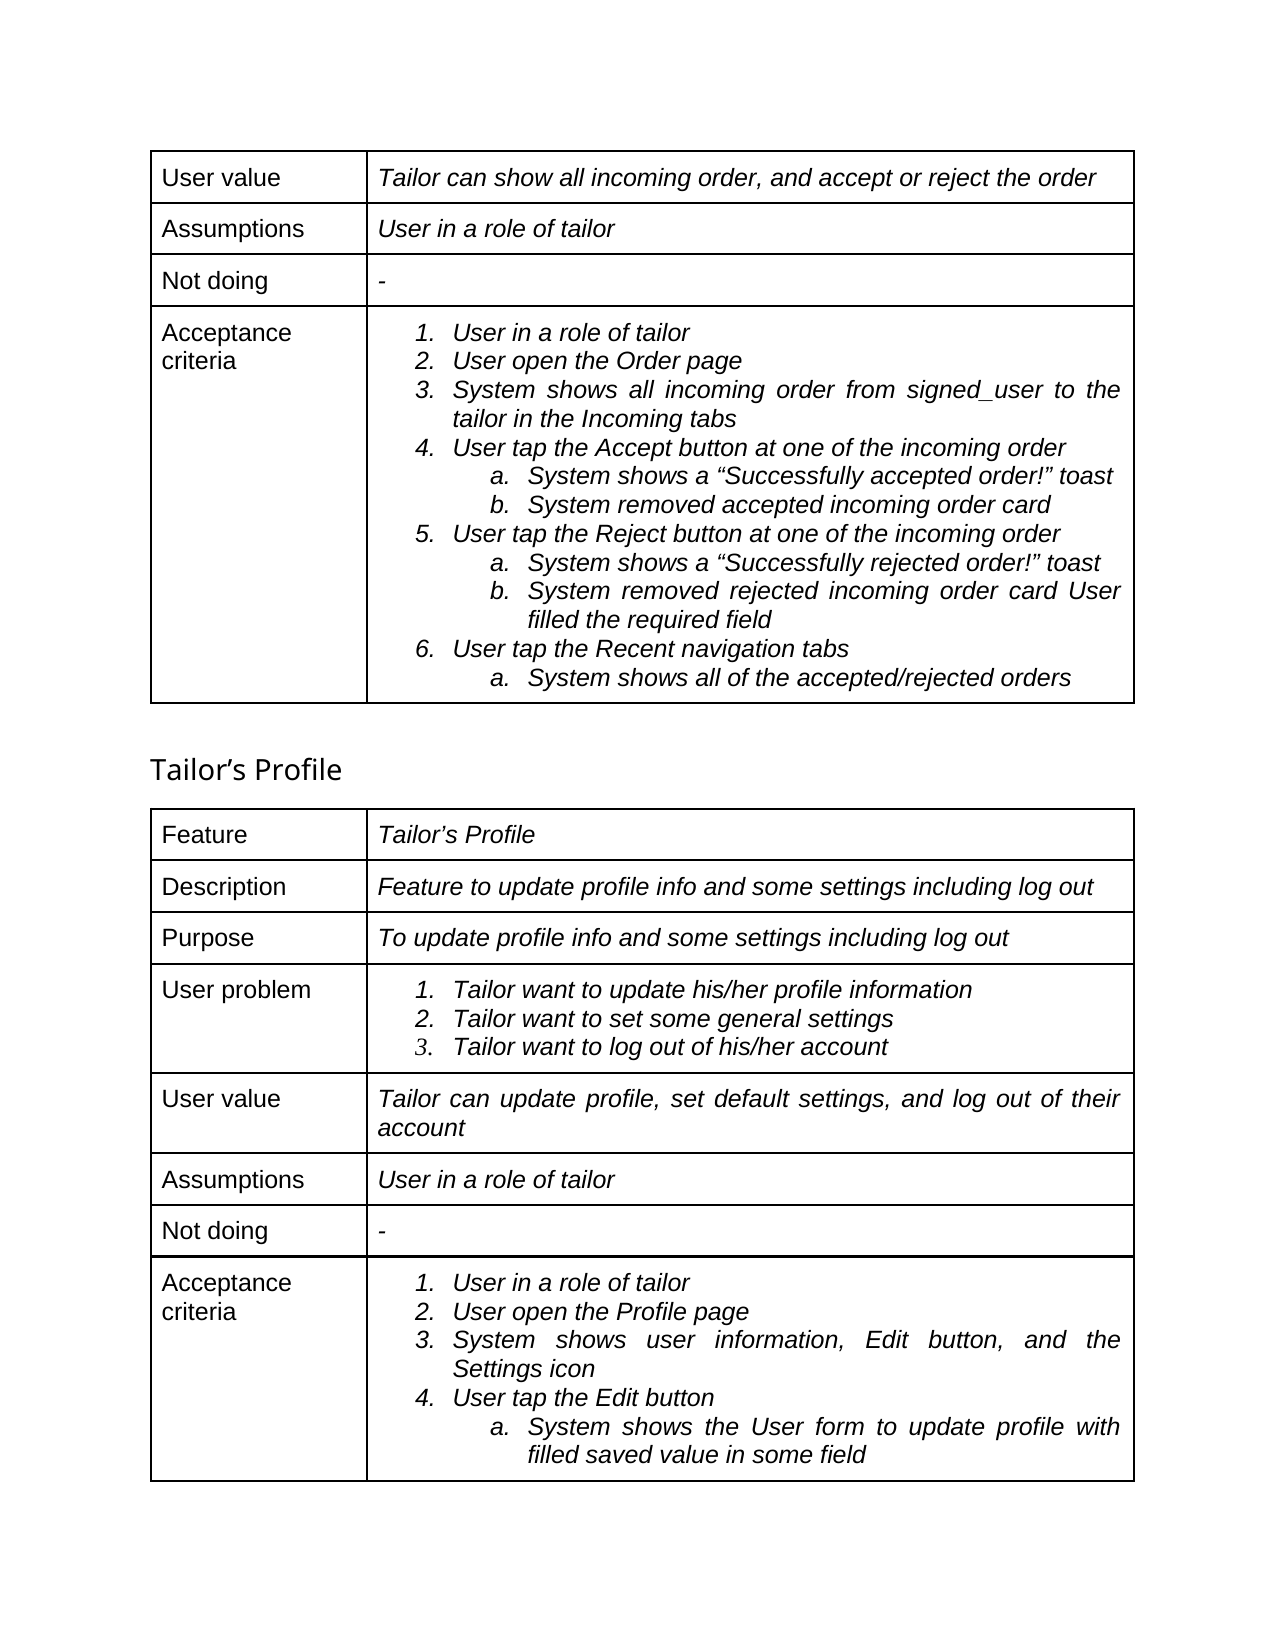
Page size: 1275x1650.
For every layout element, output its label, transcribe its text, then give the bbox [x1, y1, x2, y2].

table_cell Description [152, 861, 366, 911]
table_cell User value [152, 1074, 366, 1152]
table_cell - [368, 1206, 1133, 1255]
table_cell User problem [152, 965, 366, 1072]
table_cell To update profile info and some settings including log out [368, 913, 1133, 962]
table_header Tailor’s Profile [368, 810, 1133, 859]
table_cell User in a role of tailor [368, 204, 1133, 253]
table_cell Tailor can update profile, set default settings, and log out of their account [368, 1074, 1133, 1152]
table_cell User in a role of tailor [368, 1154, 1133, 1204]
table_cell Not doing [152, 255, 366, 305]
table_cell Purpose [152, 913, 366, 962]
table_cell Not doing [152, 1206, 366, 1255]
table_cell Tailor can show all incoming order, and accept or reject the order [368, 152, 1133, 202]
table_cell Acceptance criteria [152, 1258, 366, 1479]
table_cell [368, 1258, 1133, 1479]
table_cell Acceptance criteria [152, 307, 366, 702]
table_cell User value [152, 152, 366, 202]
table_cell Feature to update profile info and some settings including log out [368, 861, 1133, 911]
table_cell Assumptions [152, 1154, 366, 1204]
subtitle Tailor’s Profile [150, 749, 1125, 789]
table_header Feature [152, 810, 366, 859]
table_cell Assumptions [152, 204, 366, 253]
table_cell - [368, 255, 1133, 305]
table_cell Tailor want to update his/her profile information Tailor want to set some general settings Tailor want to log out of his/her account [368, 965, 1133, 1072]
table_cell User in a role of tailor User open the Order page System shows all incoming order from signed_user to the tailor in the Incoming tabs User tap the Accept button at one of the incoming order System shows a “Successfully accepted order!” toast System removed accepted incoming order card User tap the Reject button at one of the incoming order System shows a “Successfully rejected order!” toast System removed rejected incoming order card User filled the required field User tap the Recent navigation tabs System shows all of the accepted/rejected orders [368, 307, 1133, 702]
